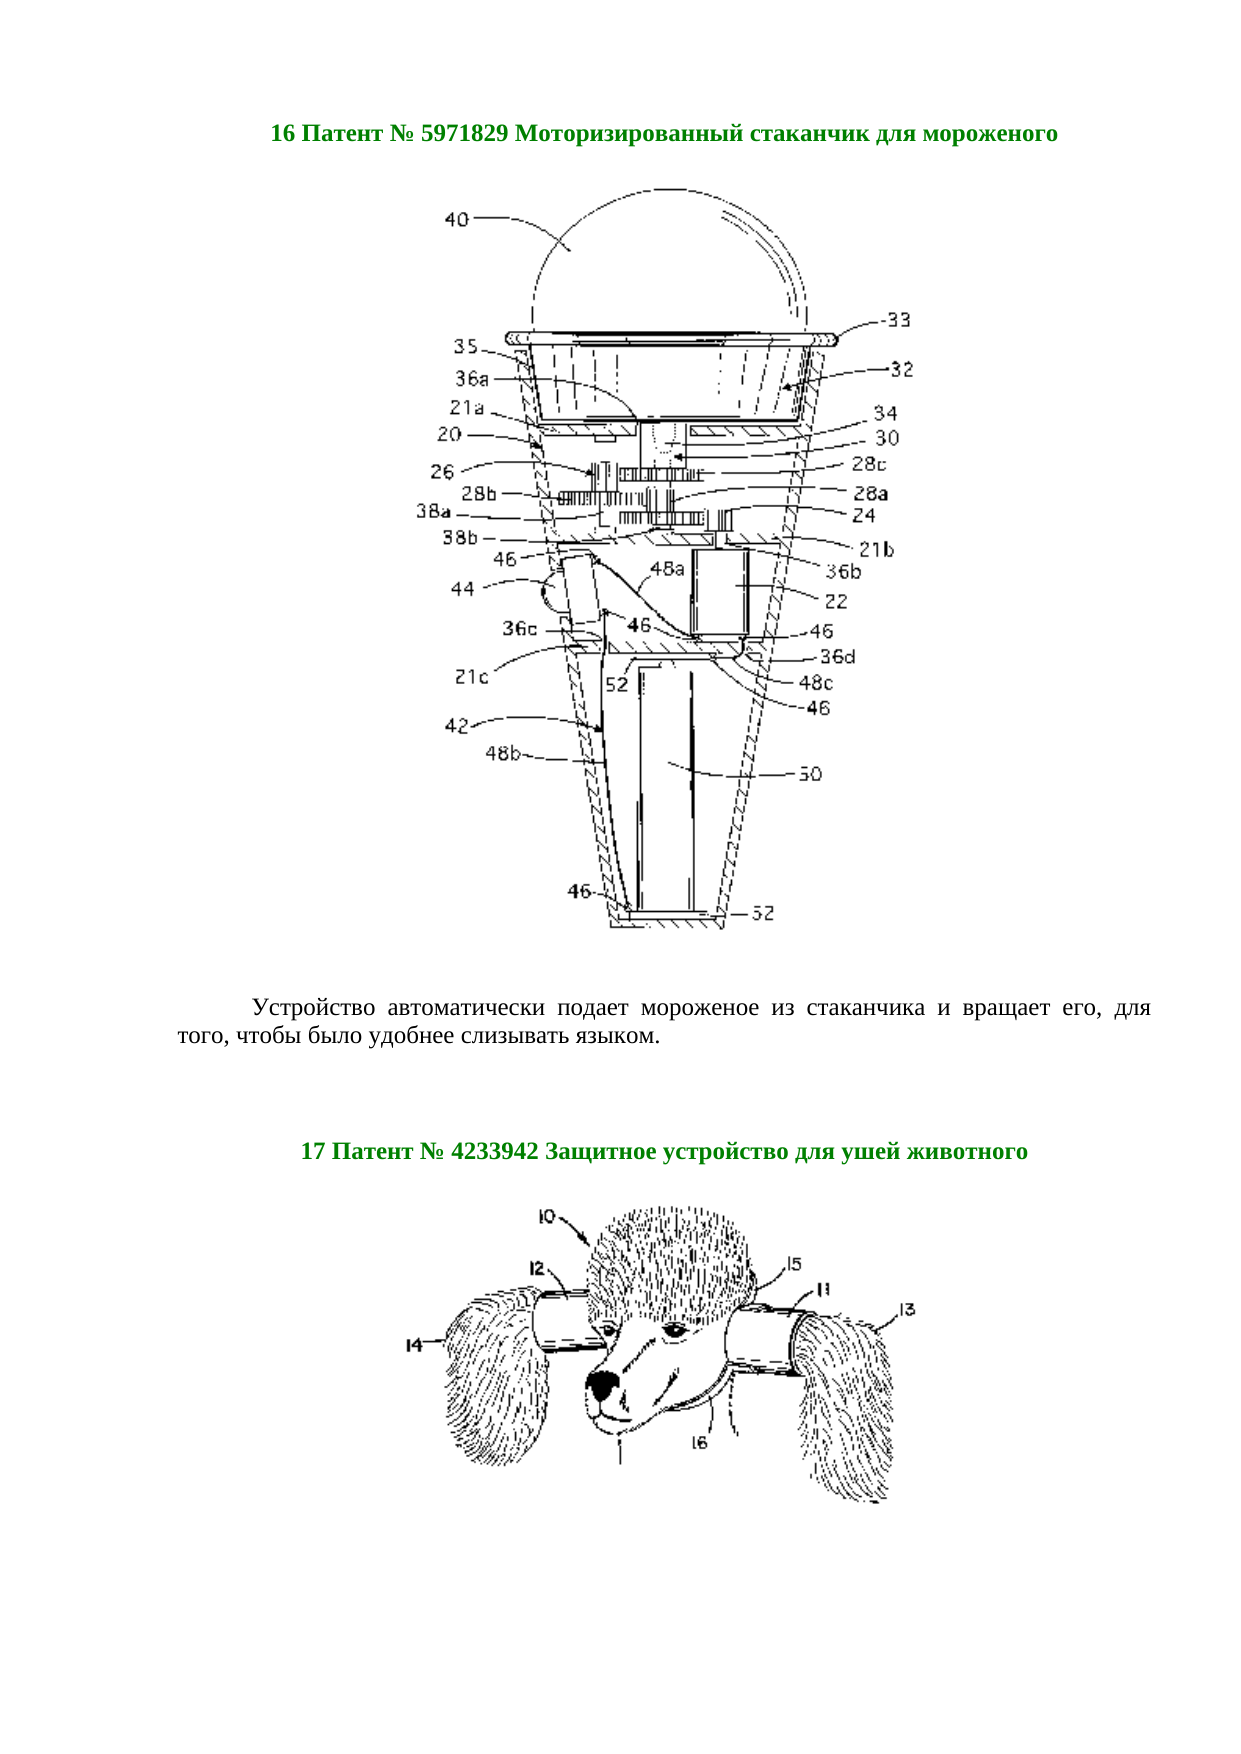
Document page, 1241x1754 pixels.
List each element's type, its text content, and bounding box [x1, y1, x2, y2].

picture [394, 176, 941, 958]
picture [401, 1194, 934, 1507]
text Устройство автоматически подает мороженое из стаканчика и вращает его, для того, чтобы было удобнее слизывать языком. [177, 992, 1152, 1049]
text 16 Патент № 5971829 Моторизированный стаканчик для мороженого [177, 118, 1152, 147]
text 17 Патент № 4233942 Защитное устройство для ушей животного [177, 1136, 1152, 1165]
